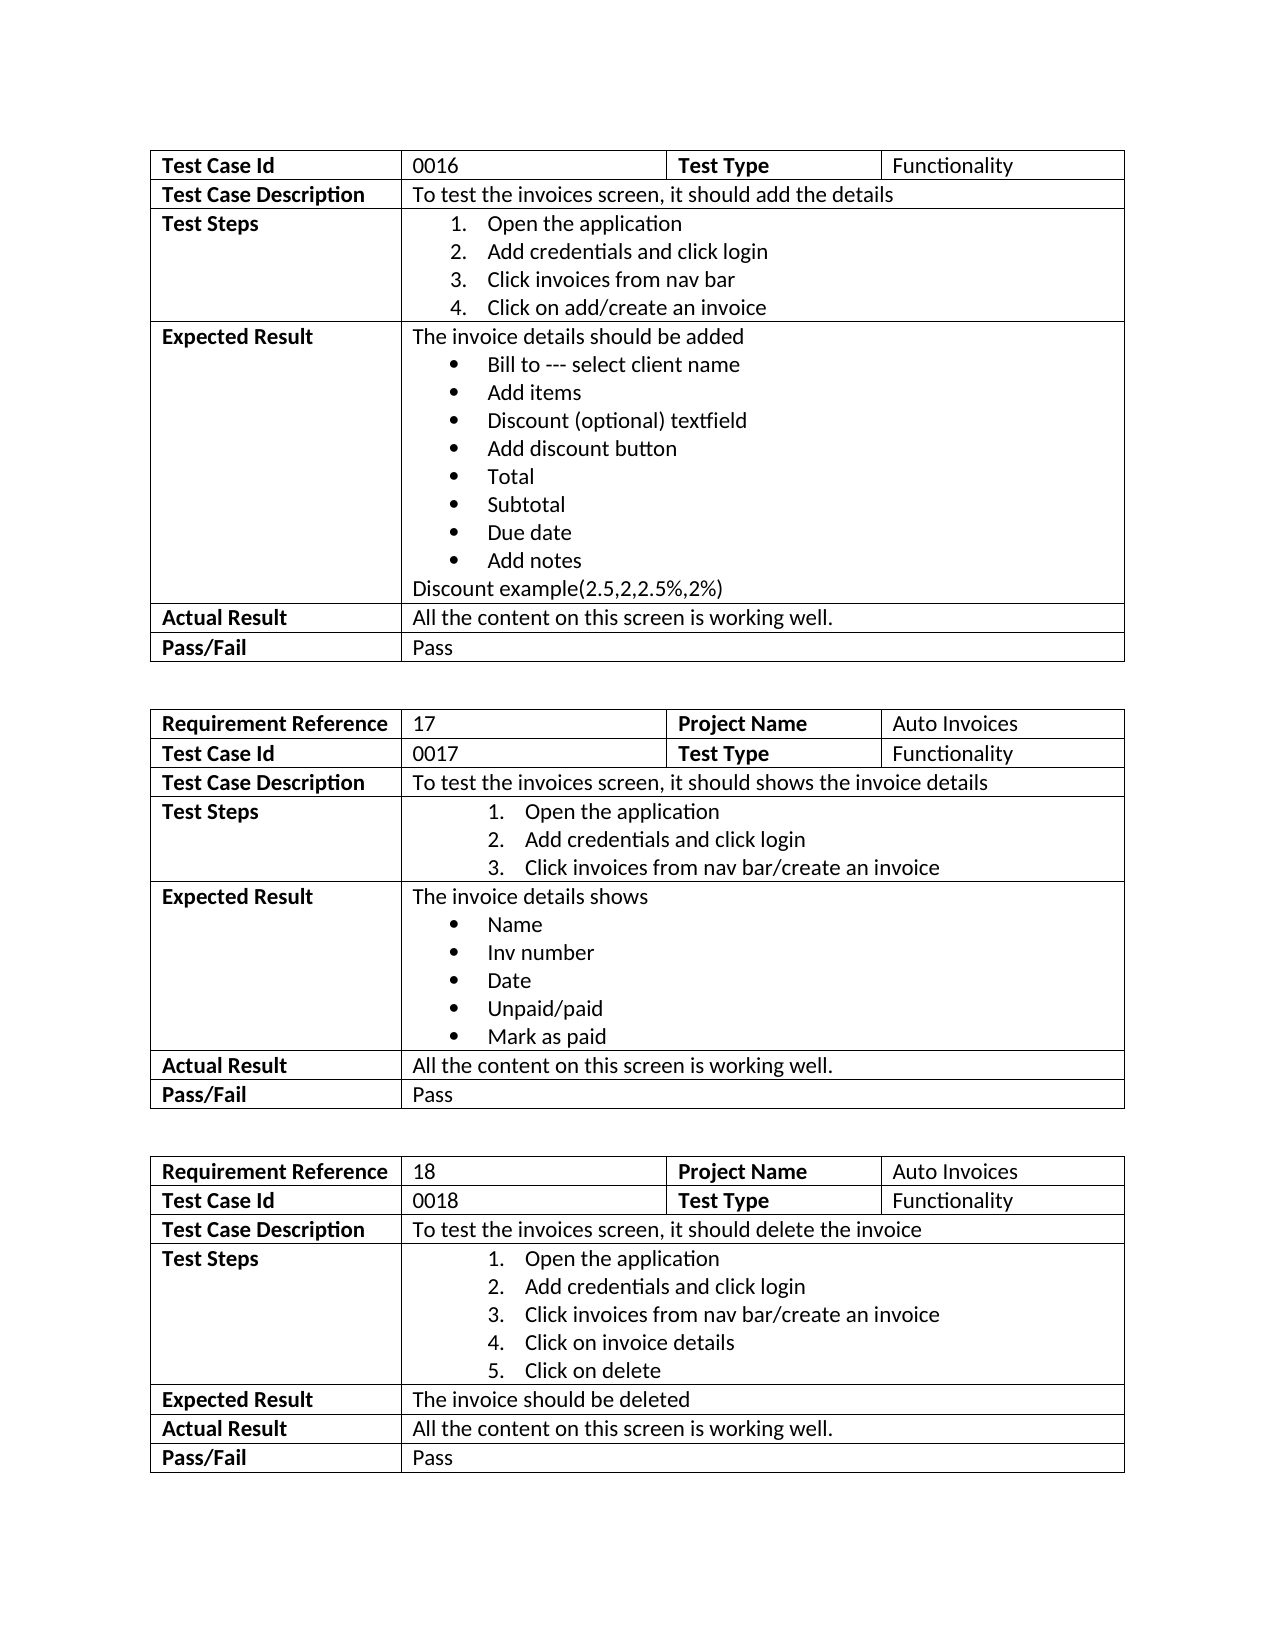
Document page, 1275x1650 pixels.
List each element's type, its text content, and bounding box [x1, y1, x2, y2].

table_cell Test Case Description [151, 768, 401, 796]
table_cell Pass [402, 1444, 1124, 1472]
table_cell Open the application Add credentials and click login Click invoices from nav bar/create an invoice Click on invoice details Click on delete [402, 1244, 1124, 1384]
table_cell All the content on this screen is working well. [402, 604, 1124, 632]
table_cell 0018 [402, 1186, 666, 1214]
table_header 17 [402, 710, 666, 738]
table_cell Expected Result [151, 882, 401, 1050]
table_cell 0016 [402, 151, 666, 179]
table_header Auto Invoices [882, 1157, 1124, 1185]
table_cell Open the application Add credentials and click login Click invoices from nav bar/create an invoice [402, 797, 1124, 881]
table_cell Pass [402, 1080, 1124, 1108]
table_cell Functionality [882, 151, 1124, 179]
table_cell Pass/Fail [151, 633, 401, 661]
table_cell All the content on this screen is working well. [402, 1051, 1124, 1079]
table_cell Test Case Description [151, 1215, 401, 1243]
table_cell Pass [402, 633, 1124, 661]
table_cell Test Type [667, 1186, 881, 1214]
table_cell Expected Result [151, 322, 401, 602]
table_cell 0017 [402, 739, 666, 767]
table_cell The invoice should be deleted [402, 1385, 1124, 1413]
table_cell Test Case Id [151, 739, 401, 767]
table_cell Test Case Description [151, 180, 401, 208]
table_cell The invoice details should be added Bill to --- select client name Add items Discount (optional) textfield Add discount button Total Subtotal Due date Add notes Discount example(2.5,2,2.5%,2%) [402, 322, 1124, 602]
table_header Requirement Reference [151, 1157, 401, 1185]
table_cell Test Steps [151, 209, 401, 321]
table_cell Functionality [882, 739, 1124, 767]
table_cell To test the invoices screen, it should add the details [402, 180, 1124, 208]
table_cell Test Steps [151, 1244, 401, 1384]
table_cell Test Type [667, 739, 881, 767]
table_cell Actual Result [151, 604, 401, 632]
table_header Requirement Reference [151, 710, 401, 738]
table_cell Actual Result [151, 1051, 401, 1079]
table_cell The invoice details shows Name Inv number Date Unpaid/paid Mark as paid [402, 882, 1124, 1050]
table_cell Pass/Fail [151, 1080, 401, 1108]
table_cell Open the application Add credentials and click login Click invoices from nav bar Click on add/create an invoice [402, 209, 1124, 321]
table_header Project Name [667, 710, 881, 738]
table_cell Pass/Fail [151, 1444, 401, 1472]
table_cell Test Type [667, 151, 881, 179]
table_cell Actual Result [151, 1415, 401, 1442]
table_cell Test Case Id [151, 151, 401, 179]
table_cell To test the invoices screen, it should shows the invoice details [402, 768, 1124, 796]
table_header 18 [402, 1157, 666, 1185]
table_header Project Name [667, 1157, 881, 1185]
table_header Auto Invoices [882, 710, 1124, 738]
table_cell Test Case Id [151, 1186, 401, 1214]
table_cell All the content on this screen is working well. [402, 1415, 1124, 1442]
table_cell Test Steps [151, 797, 401, 881]
table_cell Functionality [882, 1186, 1124, 1214]
table_cell Expected Result [151, 1385, 401, 1413]
table_cell To test the invoices screen, it should delete the invoice [402, 1215, 1124, 1243]
